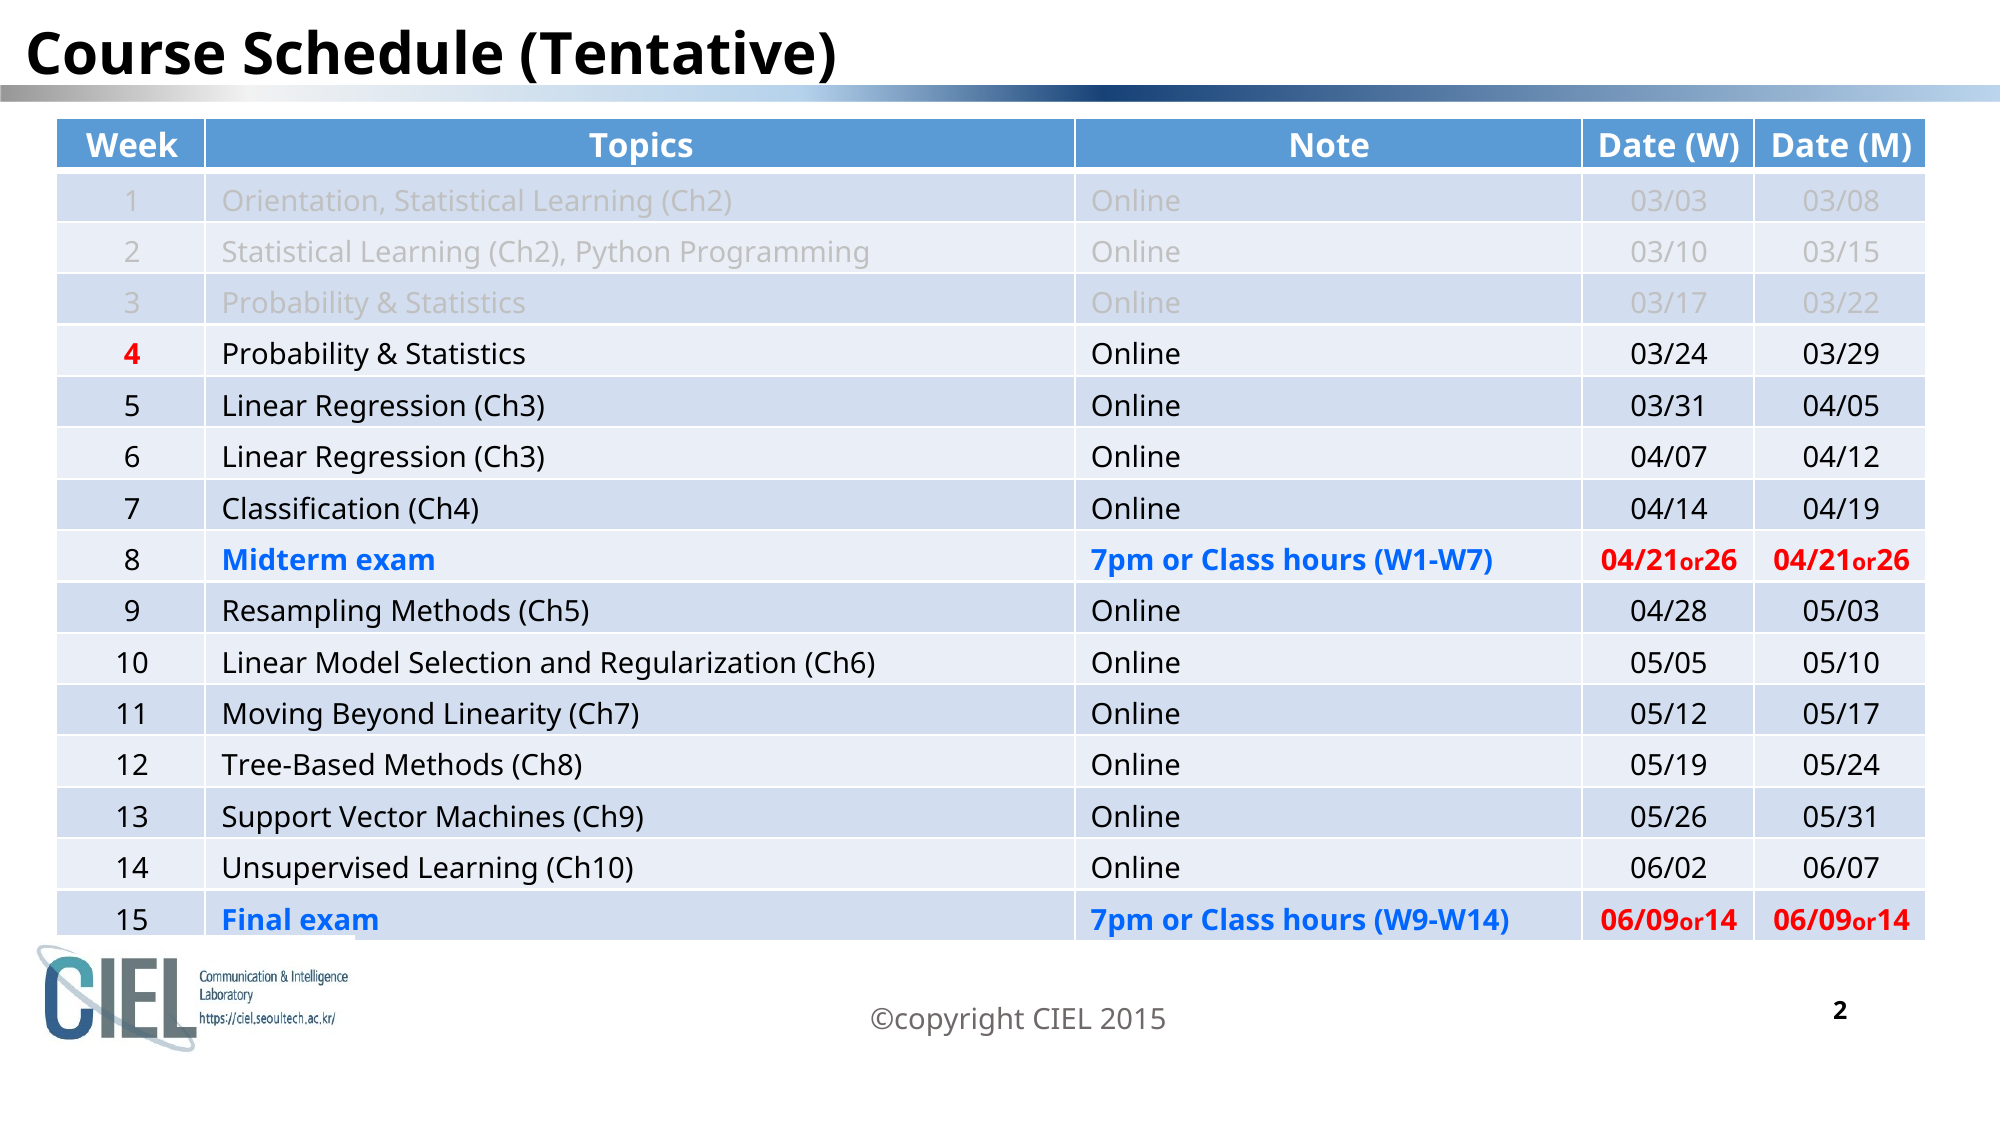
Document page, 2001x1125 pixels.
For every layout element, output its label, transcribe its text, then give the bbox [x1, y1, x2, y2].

table_cell 04/21or26 [1583, 531, 1753, 580]
table_cell Online [1076, 583, 1581, 632]
table_cell 9 [57, 583, 204, 632]
table_cell 14 [57, 839, 204, 888]
table_cell Online [1076, 839, 1581, 888]
table_cell 04/14 [1583, 480, 1753, 529]
table_cell Support Vector Machines (Ch9) [206, 788, 1074, 837]
table_cell 03/24 [1583, 326, 1753, 375]
table_cell 05/17 [1755, 685, 1925, 734]
table_cell 11 [57, 685, 204, 734]
table_cell 03/31 [1583, 377, 1753, 426]
table_cell 05/03 [1755, 583, 1925, 632]
table_cell Online [1076, 685, 1581, 734]
table_cell 3 [57, 274, 204, 323]
table_cell 03/17 [1583, 274, 1753, 323]
table_cell 2 [57, 223, 204, 272]
table_cell 05/26 [1583, 788, 1753, 837]
table_cell Online [1076, 736, 1581, 786]
table_cell 03/08 [1755, 174, 1925, 221]
table_cell Online [1076, 326, 1581, 375]
table_cell 04/21or26 [1755, 531, 1925, 580]
table_cell 03/29 [1755, 326, 1925, 375]
table_cell Probability & Statistics [206, 326, 1074, 375]
table_cell 1 [57, 174, 204, 221]
table_cell 10 [57, 634, 204, 683]
table_cell 05/31 [1755, 788, 1925, 837]
table_cell Statistical Learning (Ch2), Python Programming [206, 223, 1074, 272]
table_cell 7pm or Class hours (W9-W14) [1076, 891, 1581, 940]
table_cell 06/09or14 [1755, 891, 1925, 940]
table_cell Orientation, Statistical Learning (Ch2) [206, 174, 1074, 221]
table_cell 05/12 [1583, 685, 1753, 734]
table_cell 04/19 [1755, 480, 1925, 529]
table_header Note [1076, 119, 1581, 167]
table_cell 04/07 [1583, 428, 1753, 478]
text Course Schedule (Tentative) [25, 0, 1983, 93]
table_header Date (W) [1583, 119, 1753, 167]
table_cell Linear Regression (Ch3) [206, 377, 1074, 426]
picture [0, 85, 2000, 102]
table_cell 7pm or Class hours (W1-W7) [1076, 531, 1581, 580]
table_cell Online [1076, 274, 1581, 323]
table_cell Online [1076, 480, 1581, 529]
table_cell 6 [57, 428, 204, 478]
table_cell Online [1076, 788, 1581, 837]
table_cell 03/22 [1755, 274, 1925, 323]
table_cell Probability & Statistics [206, 274, 1074, 323]
table_cell Online [1076, 634, 1581, 683]
table_cell 06/07 [1755, 839, 1925, 888]
table_cell 7 [57, 480, 204, 529]
table_cell 13 [57, 788, 204, 837]
table_cell 15 [57, 891, 204, 935]
table_cell 05/10 [1755, 634, 1925, 683]
table_cell Linear Regression (Ch3) [206, 428, 1074, 478]
table_cell 8 [57, 531, 204, 580]
table_header Topics [206, 119, 1074, 167]
table_cell Online [1076, 223, 1581, 272]
table_cell 03/03 [1583, 174, 1753, 221]
table_cell 05/05 [1583, 634, 1753, 683]
table_cell 05/24 [1755, 736, 1925, 786]
table_cell Online [1076, 377, 1581, 426]
table_cell Midterm exam [206, 531, 1074, 580]
table_cell Moving Beyond Linearity (Ch7) [206, 685, 1074, 734]
table_cell 12 [57, 736, 204, 786]
table_cell 06/02 [1583, 839, 1753, 888]
text ©copyright CIEL 2015 2 [870, 993, 1983, 1038]
table_cell 4 [57, 326, 204, 375]
table_cell 03/10 [1583, 223, 1753, 272]
table_cell Online [1076, 428, 1581, 478]
table_cell Unsupervised Learning (Ch10) [206, 839, 1074, 888]
table_cell Online [1076, 174, 1581, 221]
table_cell 04/12 [1755, 428, 1925, 478]
table_cell Linear Model Selection and Regularization (Ch6) [206, 634, 1074, 683]
table_cell 03/15 [1755, 223, 1925, 272]
table_cell Tree-Based Methods (Ch8) [206, 736, 1074, 786]
table_cell Final exam [206, 891, 1074, 940]
table_cell 05/19 [1583, 736, 1753, 786]
table_header Week [57, 119, 204, 167]
table_cell 5 [57, 377, 204, 426]
table_cell 06/09or14 [1583, 891, 1753, 940]
table_cell Resampling Methods (Ch5) [206, 583, 1074, 632]
table_header Date (M) [1755, 119, 1925, 167]
table_cell 04/05 [1755, 377, 1925, 426]
table_cell 04/28 [1583, 583, 1753, 632]
table_cell Classification (Ch4) [206, 480, 1074, 529]
picture [32, 935, 356, 1054]
